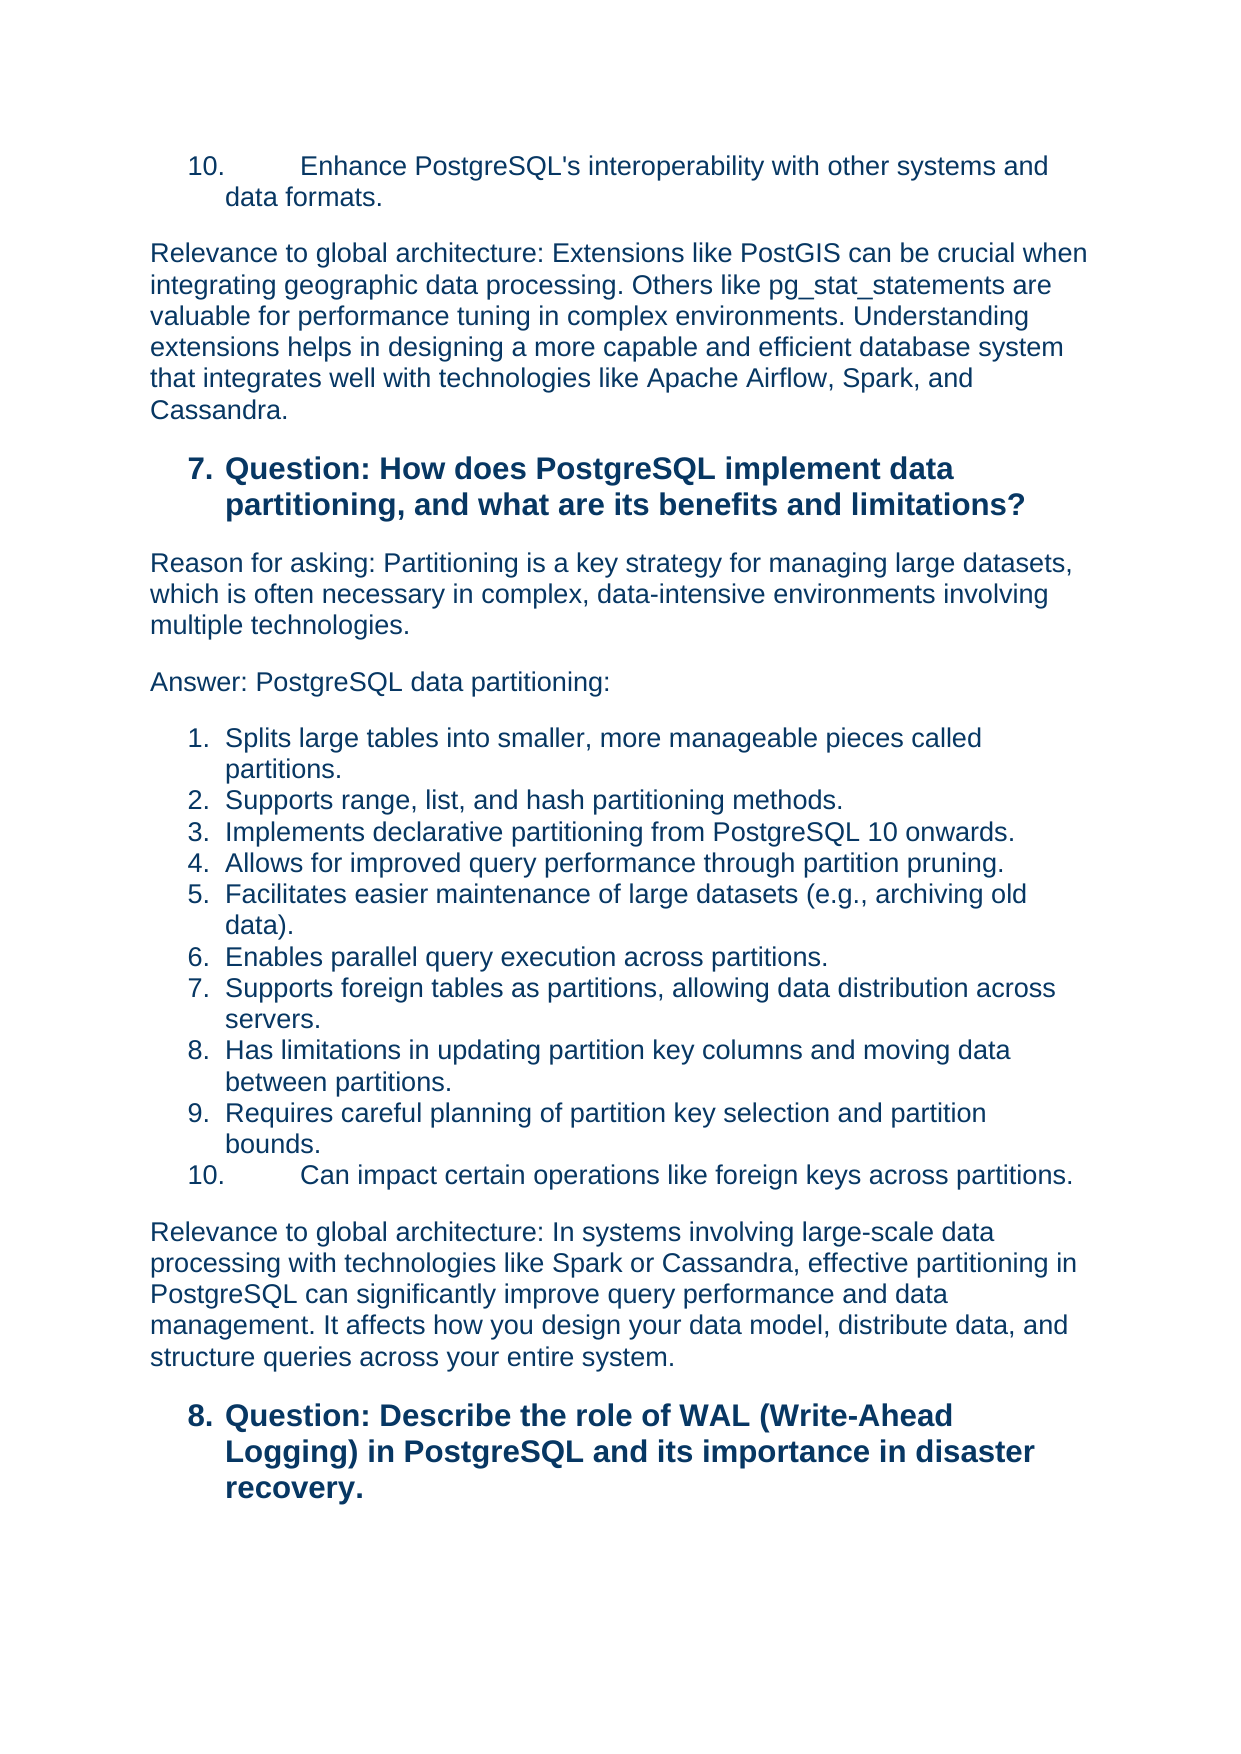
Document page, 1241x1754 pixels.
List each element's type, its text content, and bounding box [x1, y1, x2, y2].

list Has limitations in updating partition key columns and moving data between partitions. [187, 1034, 1090, 1097]
list Supports foreign tables as partitions, allowing data distribution across servers. [187, 972, 1090, 1034]
list Allows for improved query performance through partition pruning. [187, 847, 1090, 878]
list Splits large tables into smaller, more manageable pieces called partitions. [187, 722, 1090, 784]
list Enables parallel query execution across partitions. [187, 941, 1090, 972]
list Enhance PostgreSQL's interoperability with other systems and data formats. [187, 150, 1090, 212]
list Supports range, list, and hash partitioning methods. [187, 784, 1090, 816]
list Question: Describe the role of WAL (Write-Ahead Logging) in PostgreSQL and its importance in disaster recovery. [187, 1397, 1090, 1505]
list Implements declarative partitioning from PostgreSQL 10 onwards. [187, 816, 1090, 847]
list Can impact certain operations like foreign keys across partitions. [187, 1159, 1090, 1191]
text Reason for asking: Partitioning is a key strategy for managing large datasets, which is often necessary in complex, data-intensive environments involving multiple technologies. [150, 547, 1090, 641]
text Answer: PostgreSQL data partitioning: [150, 666, 1090, 697]
list Requires careful planning of partition key selection and partition bounds. [187, 1097, 1090, 1159]
text Relevance to global architecture: In systems involving large-scale data processing with technologies like Spark or Cassandra, effective partitioning in PostgreSQL can significantly improve query performance and data management. It affects how you design your data model, distribute data, and structure queries across your entire system. [150, 1216, 1090, 1372]
list Facilitates easier maintenance of large datasets (e.g., archiving old data). [187, 878, 1090, 941]
list Question: How does PostgreSQL implement data partitioning, and what are its benefits and limitations? [187, 450, 1090, 522]
text Relevance to global architecture: Extensions like PostGIS can be crucial when integrating geographic data processing. Others like pg_stat_statements are valuable for performance tuning in complex environments. Understanding extensions helps in designing a more capable and efficient database system that integrates well with technologies like Apache Airflow, Spark, and Cassandra. [150, 237, 1090, 425]
